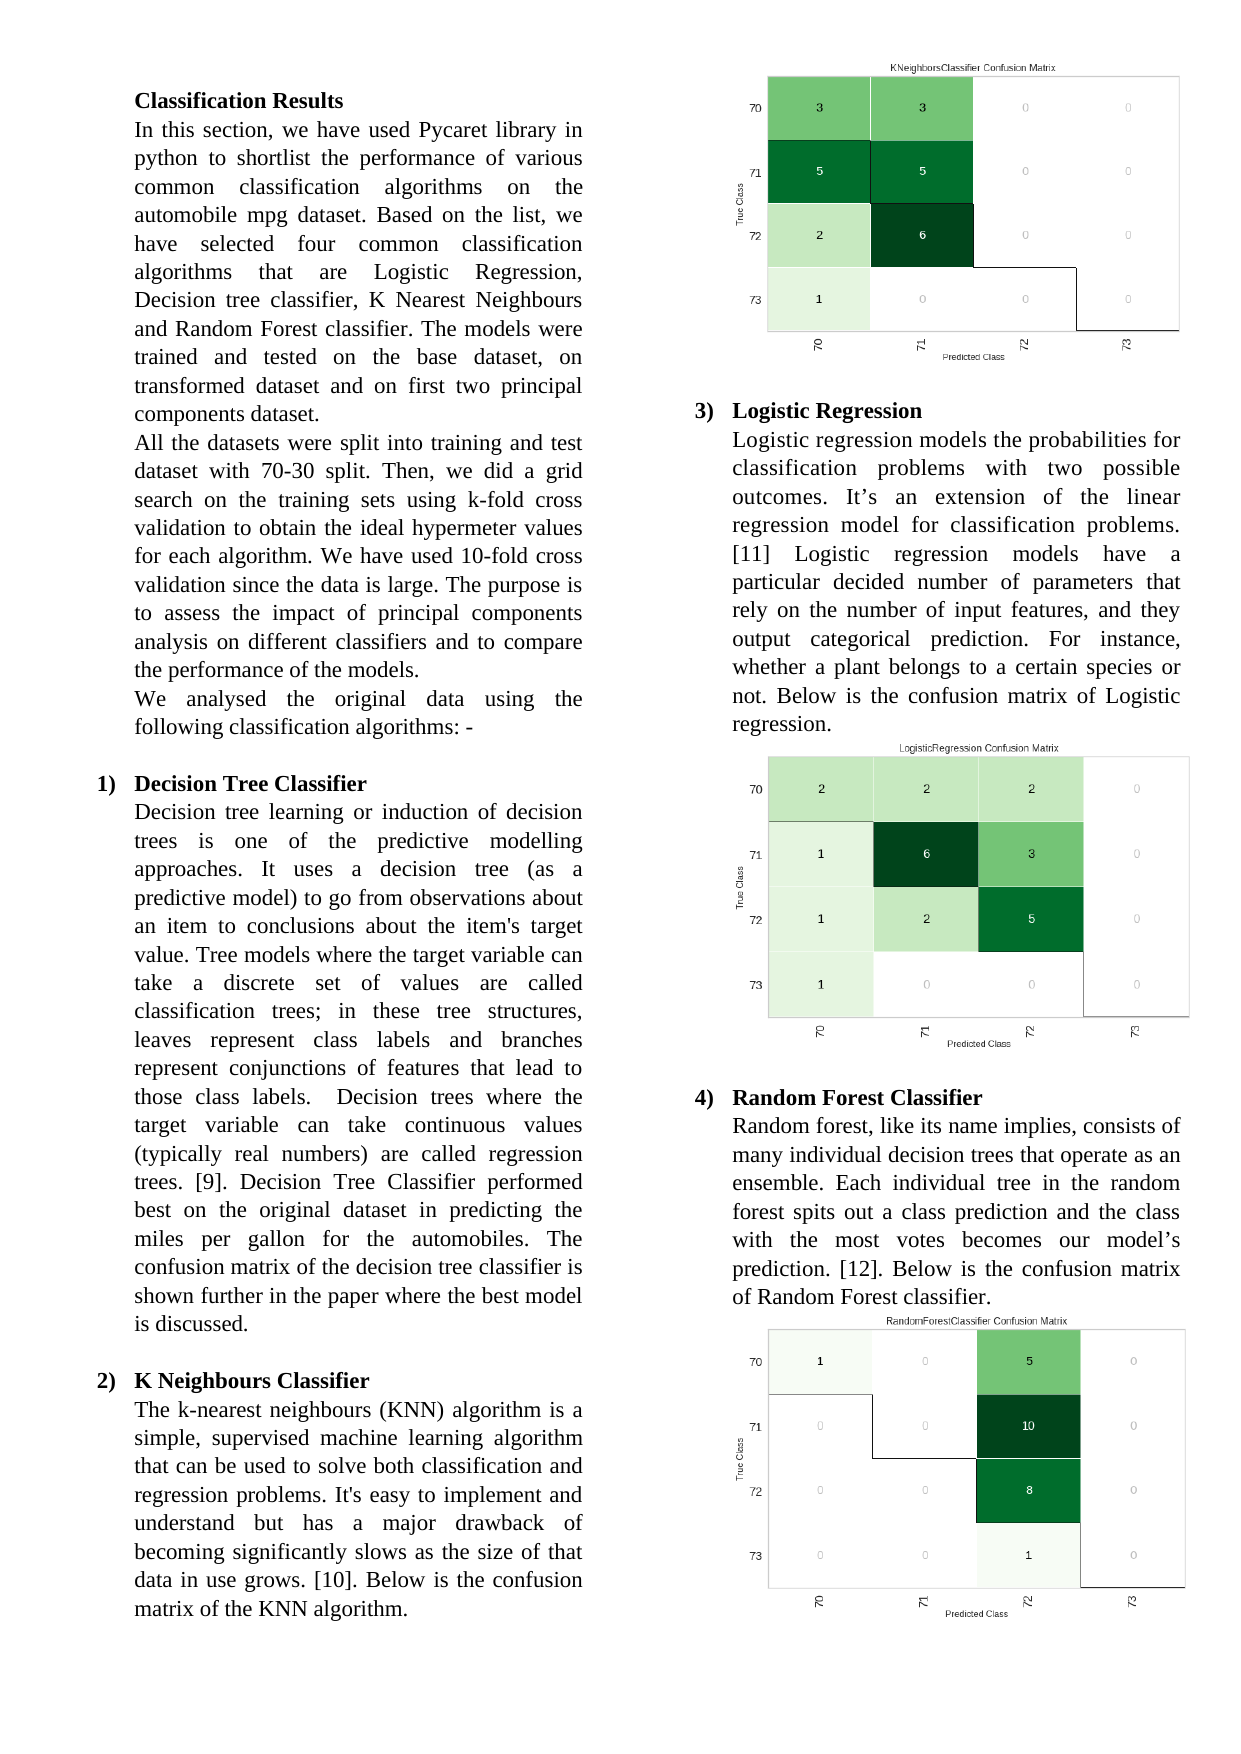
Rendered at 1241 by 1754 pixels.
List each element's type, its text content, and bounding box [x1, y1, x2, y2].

list Logistic Regression [694, 397, 1181, 424]
list In this section, we have used Pycaret library in python to shortlist the performance of various common classification algorithms on the automobile mpg dataset. Based on the list, we have selected four common classification algorithms that are Logistic Regression, Decision tree classifier, K Nearest Neighbours and Random Forest classifier. The models were trained and tested on the base dataset, on transformed dataset and on first two principal components dataset. [134, 116, 583, 427]
list The k-nearest neighbours (KNN) algorithm is a simple, supervised machine learning algorithm that can be used to solve both classification and regression problems. It's easy to implement and understand but has a major drawback of becoming significantly slows as the size of that data in use grows. [10]. Below is the confusion matrix of the KNN algorithm. [134, 1396, 583, 1621]
list Random Forest Classifier [694, 1084, 1181, 1111]
list K Neighbours Classifier [97, 1367, 583, 1393]
picture [732, 738, 1194, 1054]
picture [732, 59, 1184, 367]
list Classification Results [134, 87, 583, 114]
list Decision tree learning or induction of decision trees is one of the predictive modelling approaches. It uses a decision tree (as a predictive model) to go from observations about an item to conclusions about the item's target value. Tree models where the target variable can take a discrete set of values are called classification trees; in these tree structures, leaves represent class labels and branches represent conjunctions of features that lead to those class labels. Decision trees where the target variable can take continuous values (typically real numbers) are called regression trees. [9]. Decision Tree Classifier performed best on the original dataset in predicting the miles per gallon for the automobiles. The confusion matrix of the decision tree classifier is shown further in the paper where the best model is discussed. [134, 798, 583, 1337]
list All the datasets were split into training and test dataset with 70-30 split. Then, we did a grid search on the training sets using k-fold cross validation to obtain the ideal hypermeter values for each algorithm. We have used 10-fold cross validation since the data is large. The purpose is to assess the impact of principal components analysis on different classifiers and to compare the performance of the models. [134, 429, 583, 683]
list Random forest, like its name implies, consists of many individual decision trees that operate as an ensemble. Each individual tree in the random forest spits out a class prediction and the class with the most votes becomes our model’s prediction. [12]. Below is the confusion matrix of Random Forest classifier. [732, 1113, 1181, 1309]
list Logistic regression models the probabilities for classification problems with two possible outcomes. It’s an extension of the linear regression model for classification problems. [11] Logistic regression models have a particular decided number of parameters that rely on the number of input features, and they output categorical prediction. For instance, whether a plant belongs to a certain species or not. Below is the confusion matrix of Logistic regression. [732, 538, 1181, 737]
picture [732, 1311, 1190, 1624]
list We analysed the original data using the following classification algorithms: - [134, 685, 583, 739]
list Decision Tree Classifier [97, 770, 583, 796]
